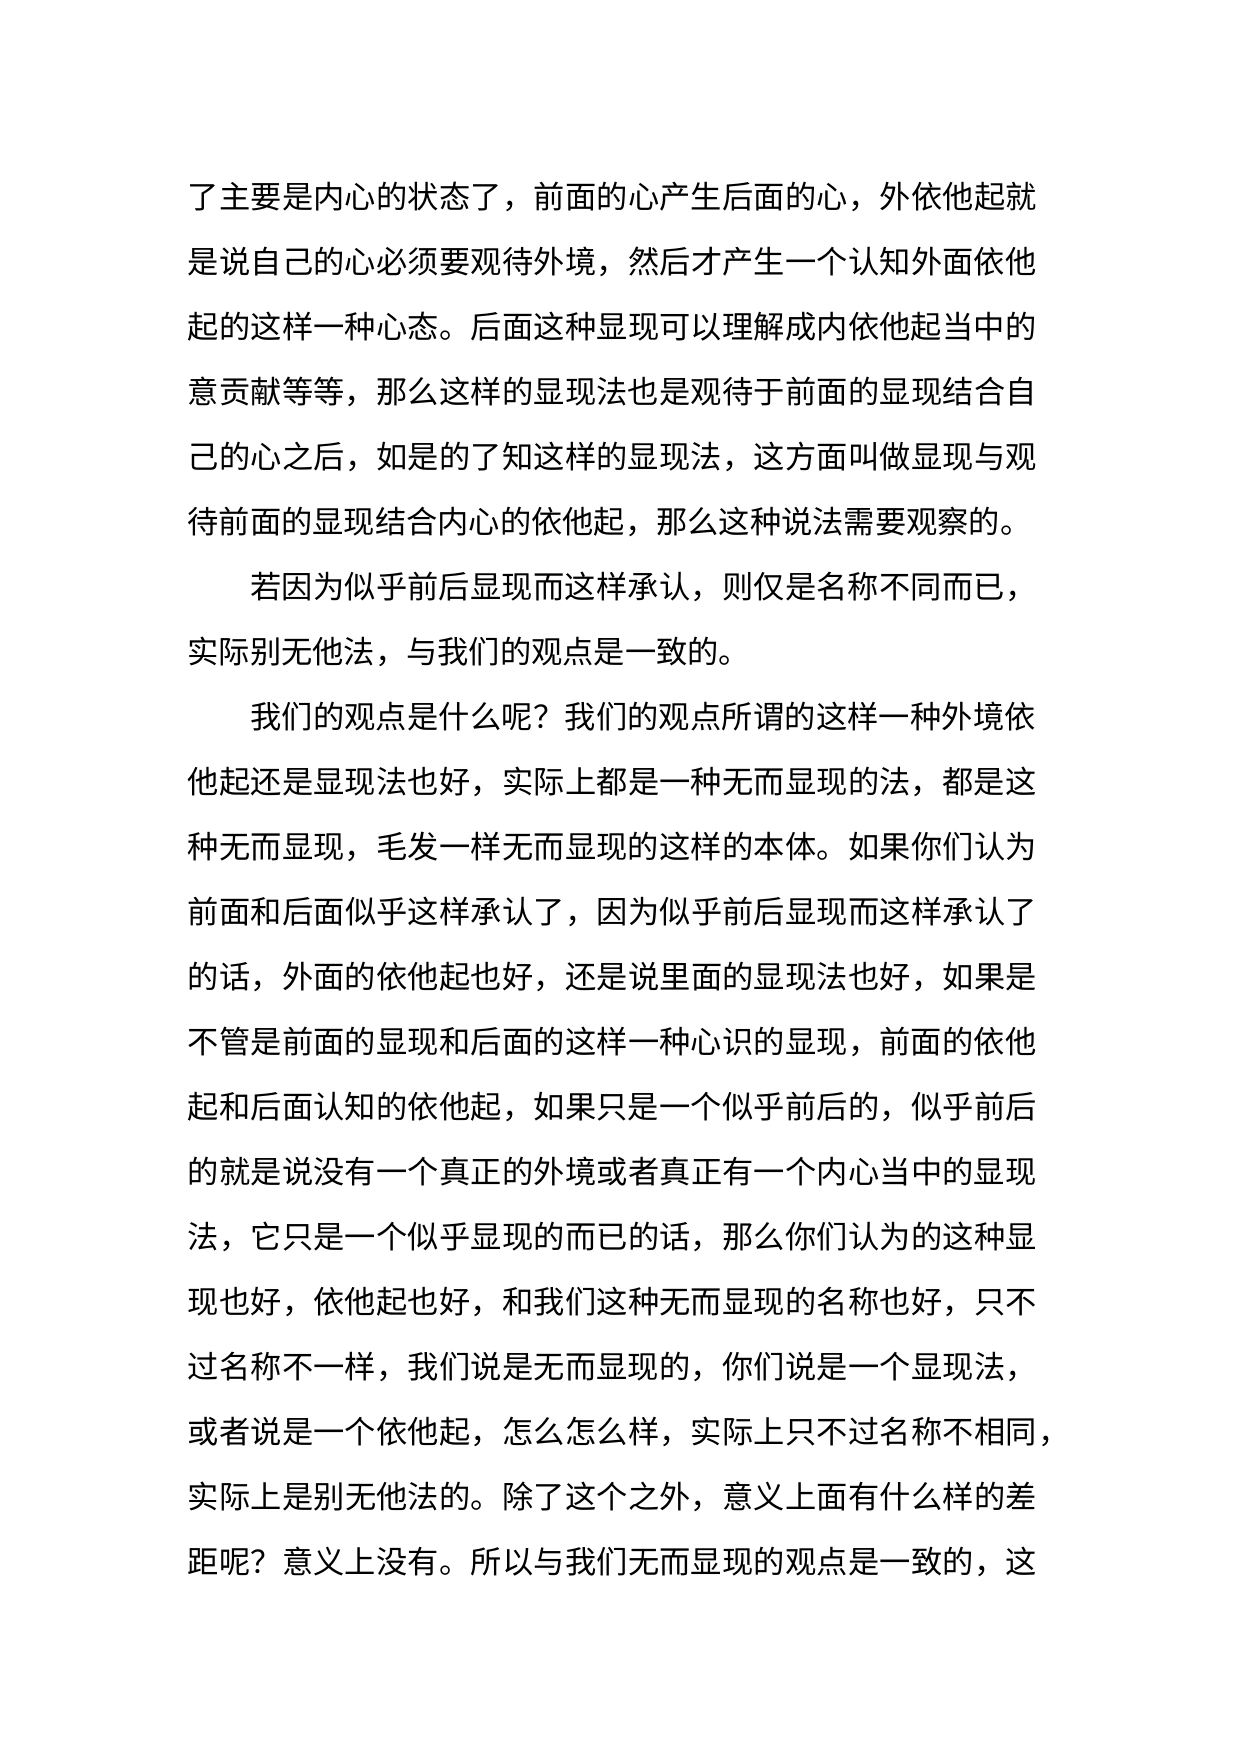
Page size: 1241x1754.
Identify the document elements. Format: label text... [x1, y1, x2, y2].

text 若因为似乎前后显现而这样承认，则仅是名称不同而已，实际别无他法，与我们的观点是一致的。 [187, 552, 1038, 682]
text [187, 682, 1038, 1592]
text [187, 162, 1038, 552]
